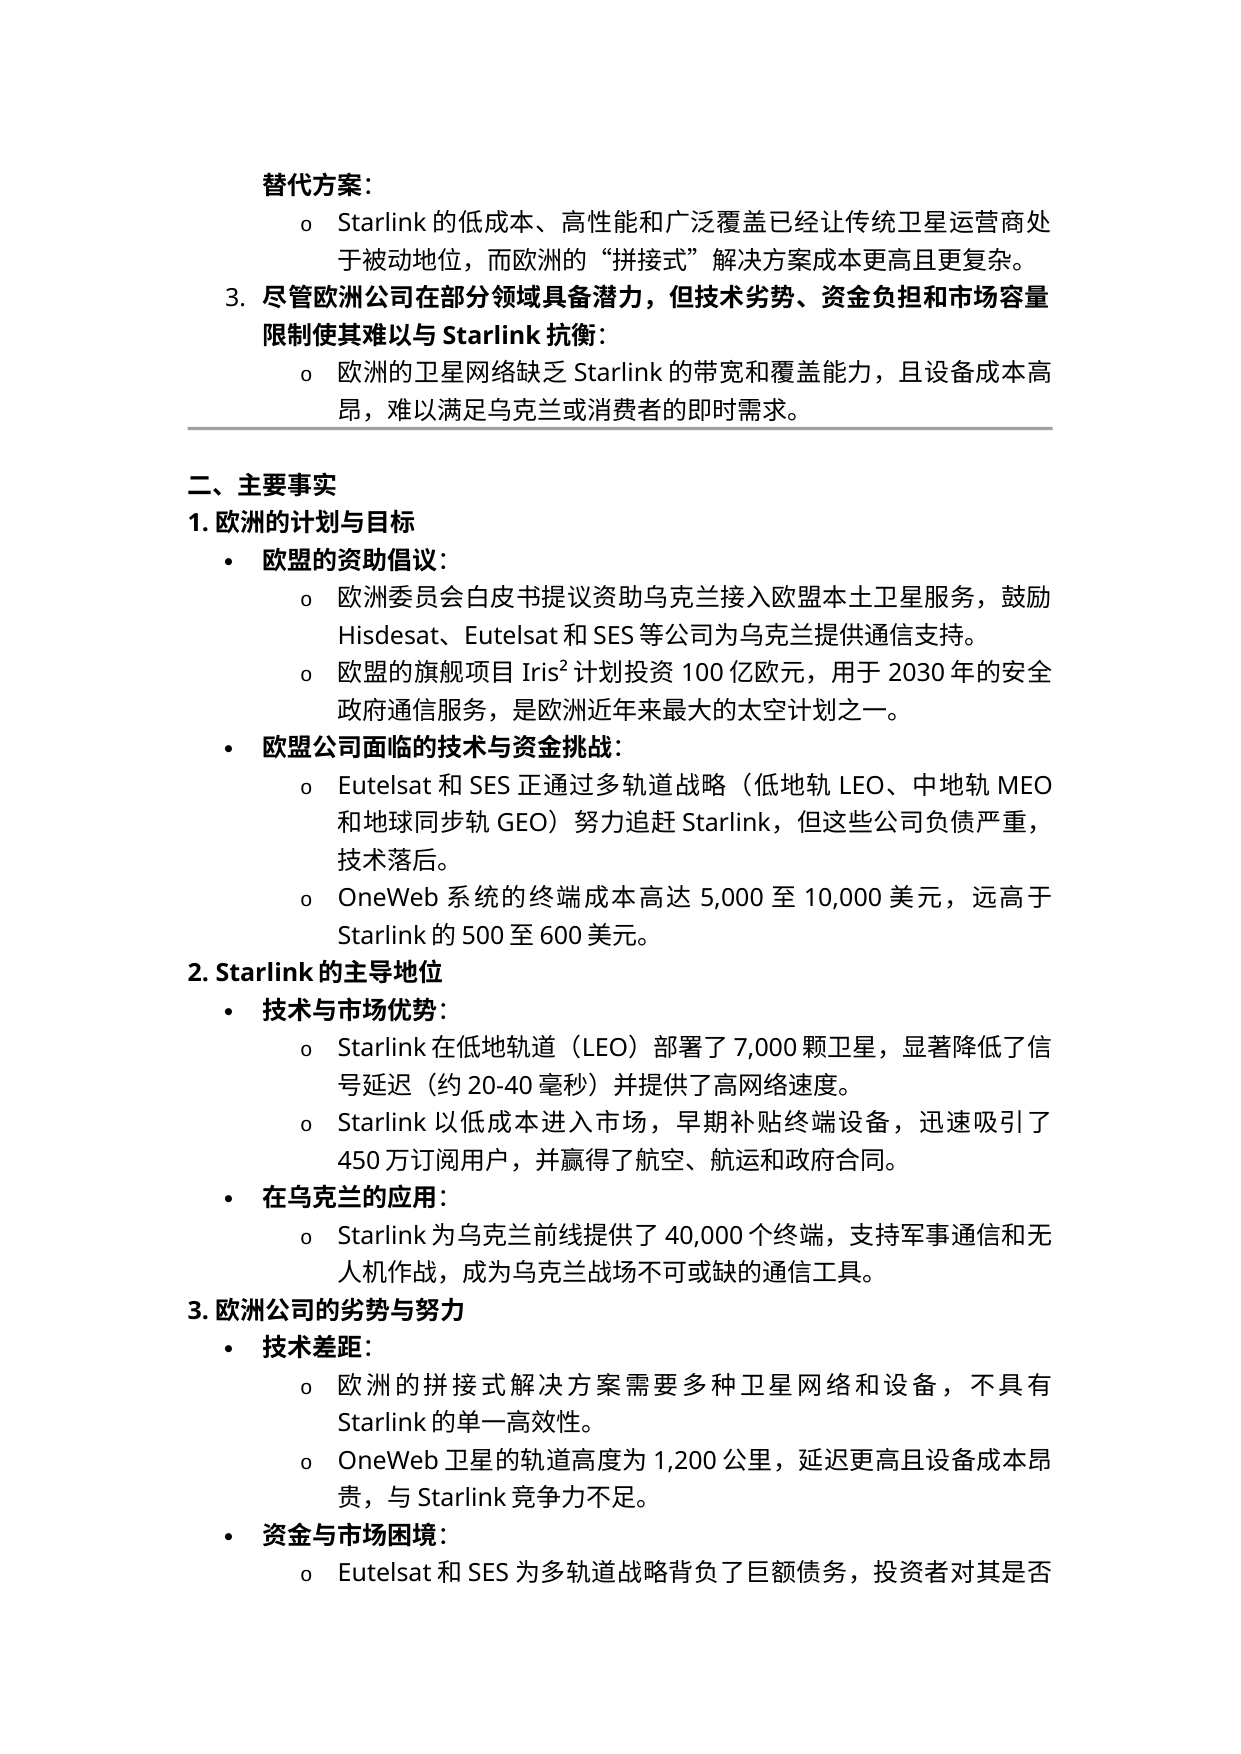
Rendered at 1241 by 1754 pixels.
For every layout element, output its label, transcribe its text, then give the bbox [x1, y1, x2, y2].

list OneWeb卫星的轨道高度为1,200公里，延迟更高且设备成本昂贵，与Starlink竞争力不足。 [300, 1439, 1053, 1514]
list 欧洲的拼接式解决方案需要多种卫星网络和设备，不具有Starlink的单一高效性。 [300, 1364, 1053, 1439]
list 欧盟的旗舰项目Iris²计划投资100亿欧元，用于2030年的安全政府通信服务，是欧洲近年来最大的太空计划之一。 [300, 652, 1053, 727]
list Starlink为乌克兰前线提供了40,000个终端，支持军事通信和无人机作战，成为乌克兰战场不可或缺的通信工具。 [300, 1214, 1053, 1289]
list 技术与市场优势： [225, 989, 1053, 1027]
list 欧洲的卫星网络缺乏Starlink的带宽和覆盖能力，且设备成本高昂，难以满足乌克兰或消费者的即时需求。 [300, 352, 1053, 426]
list Starlink以低成本进入市场，早期补贴终端设备，迅速吸引了450万订阅用户，并赢得了航空、航运和政府合同。 [300, 1102, 1053, 1177]
list 欧盟的资助倡议： [225, 539, 1053, 577]
list 技术差距： [225, 1327, 1053, 1364]
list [225, 164, 1053, 202]
list 尽管欧洲公司在部分领域具备潜力，但技术劣势、资金负担和市场容量限制使其难以与Starlink抗衡： [225, 277, 1053, 352]
list Eutelsat和SES正通过多轨道战略（低地轨LEO、中地轨MEO和地球同步轨GEO）努力追赶Starlink，但这些公司负债严重，技术落后。 [300, 764, 1053, 877]
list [300, 1552, 1053, 1589]
list 欧洲委员会白皮书提议资助乌克兰接入欧盟本土卫星服务，鼓励Hisdesat、Eutelsat和SES等公司为乌克兰提供通信支持。 [300, 577, 1053, 652]
text 3. 欧洲公司的劣势与努力 [187, 1289, 1053, 1327]
text 1. 欧洲的计划与目标 [187, 502, 1053, 539]
list OneWeb系统的终端成本高达5,000至10,000美元，远高于Starlink的500至600美元。 [300, 877, 1053, 952]
list 资金与市场困境： [225, 1514, 1053, 1552]
list 欧盟公司面临的技术与资金挑战： [225, 727, 1053, 764]
list 在乌克兰的应用： [225, 1177, 1053, 1214]
list Starlink的低成本、高性能和广泛覆盖已经让传统卫星运营商处于被动地位，而欧洲的“拼接式”解决方案成本更高且更复杂。 [300, 202, 1053, 277]
list Starlink在低地轨道（LEO）部署了7,000颗卫星，显著降低了信号延迟（约20-40毫秒）并提供了高网络速度。 [300, 1027, 1053, 1102]
text 二、主要事实 [187, 464, 1053, 502]
text 2. Starlink的主导地位 [187, 952, 1053, 989]
